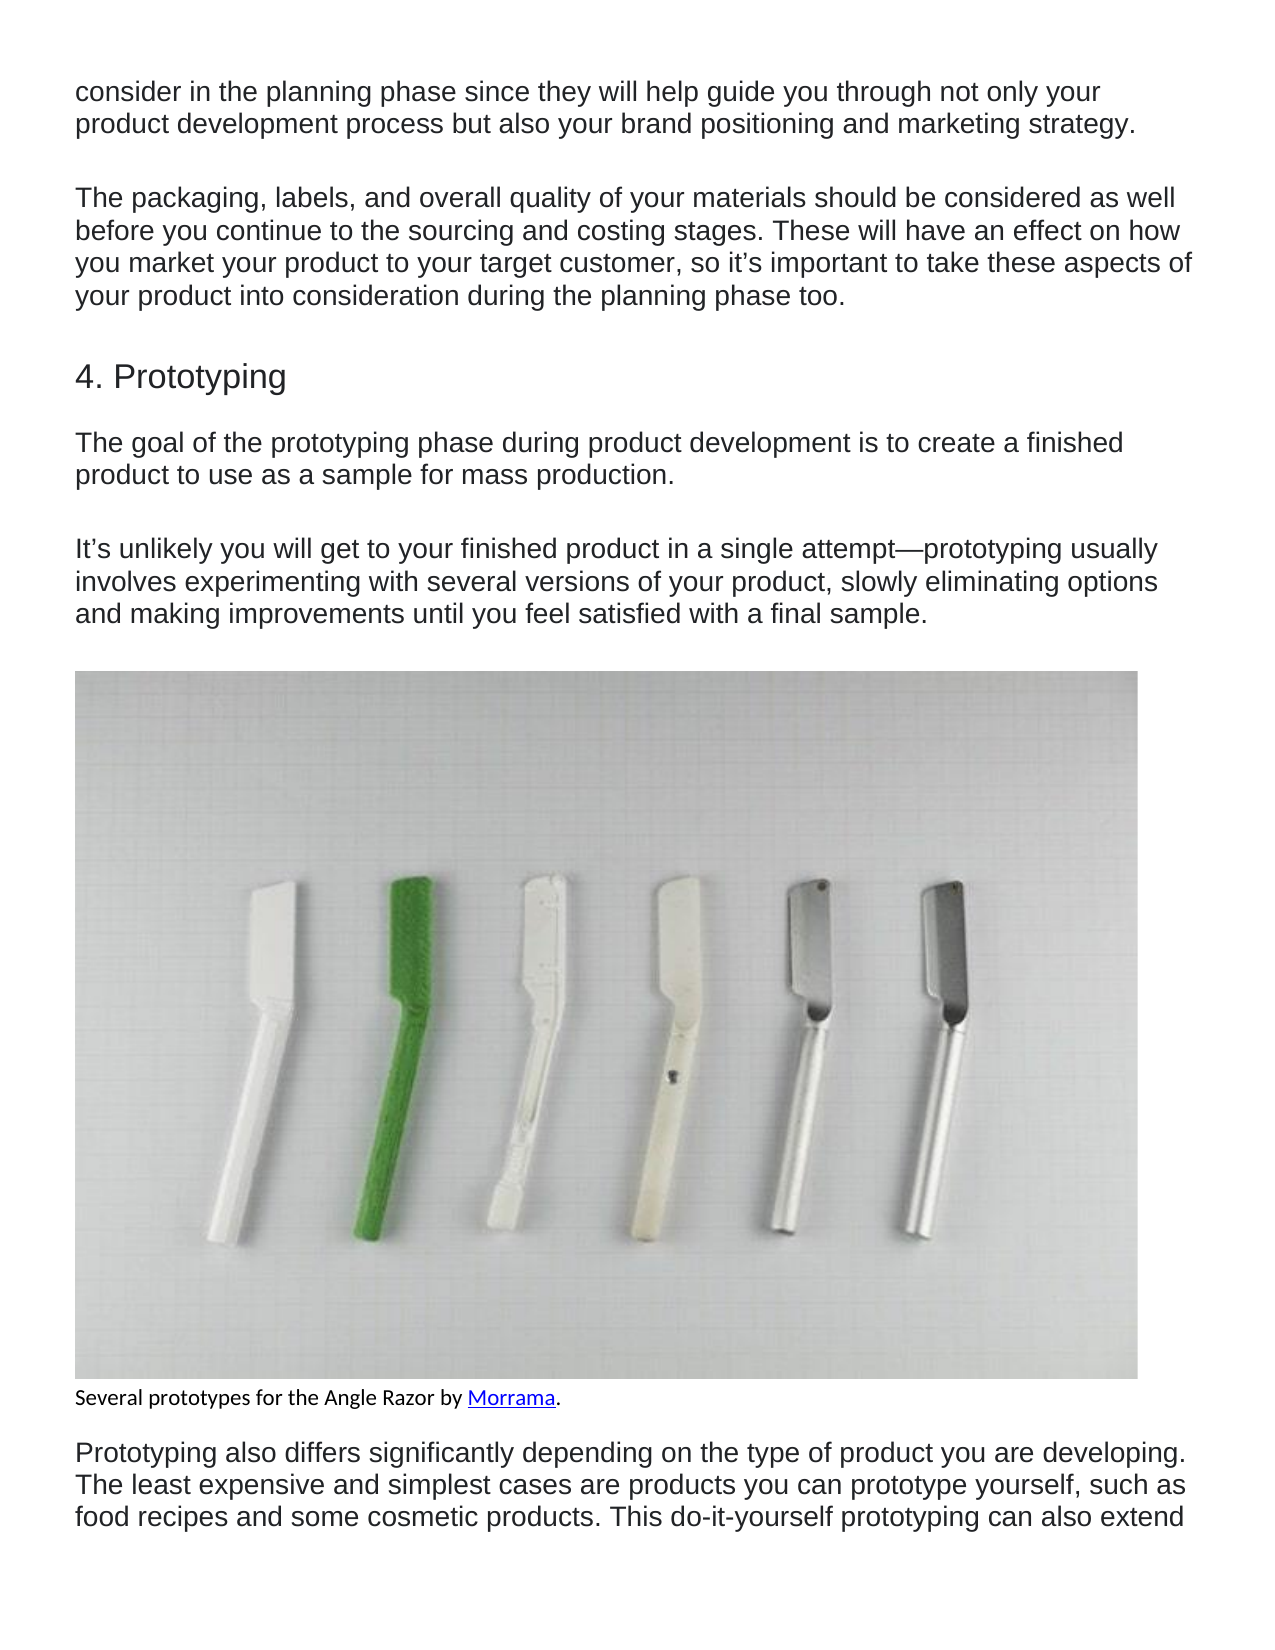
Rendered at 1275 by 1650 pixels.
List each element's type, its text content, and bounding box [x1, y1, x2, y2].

text It’s unlikely you will get to your finished product in a single attempt—prototyping usually involves experimenting with several versions of your product, slowly eliminating options and making improvements until you feel satisfied with a final sample. [75, 532, 1200, 629]
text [75, 75, 1200, 140]
subtitle 4. Prototyping [75, 356, 1200, 396]
picture [75, 671, 1138, 1379]
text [75, 1436, 1200, 1533]
text The packaging, labels, and overall quality of your materials should be considered as well before you continue to the sourcing and costing stages. These will have an effect on how you market your product to your target customer, so it’s important to take these aspects of your product into consideration during the planning phase too. [75, 181, 1200, 311]
text The goal of the prototyping phase during product development is to create a finished product to use as a sample for mass production. [75, 426, 1200, 490]
